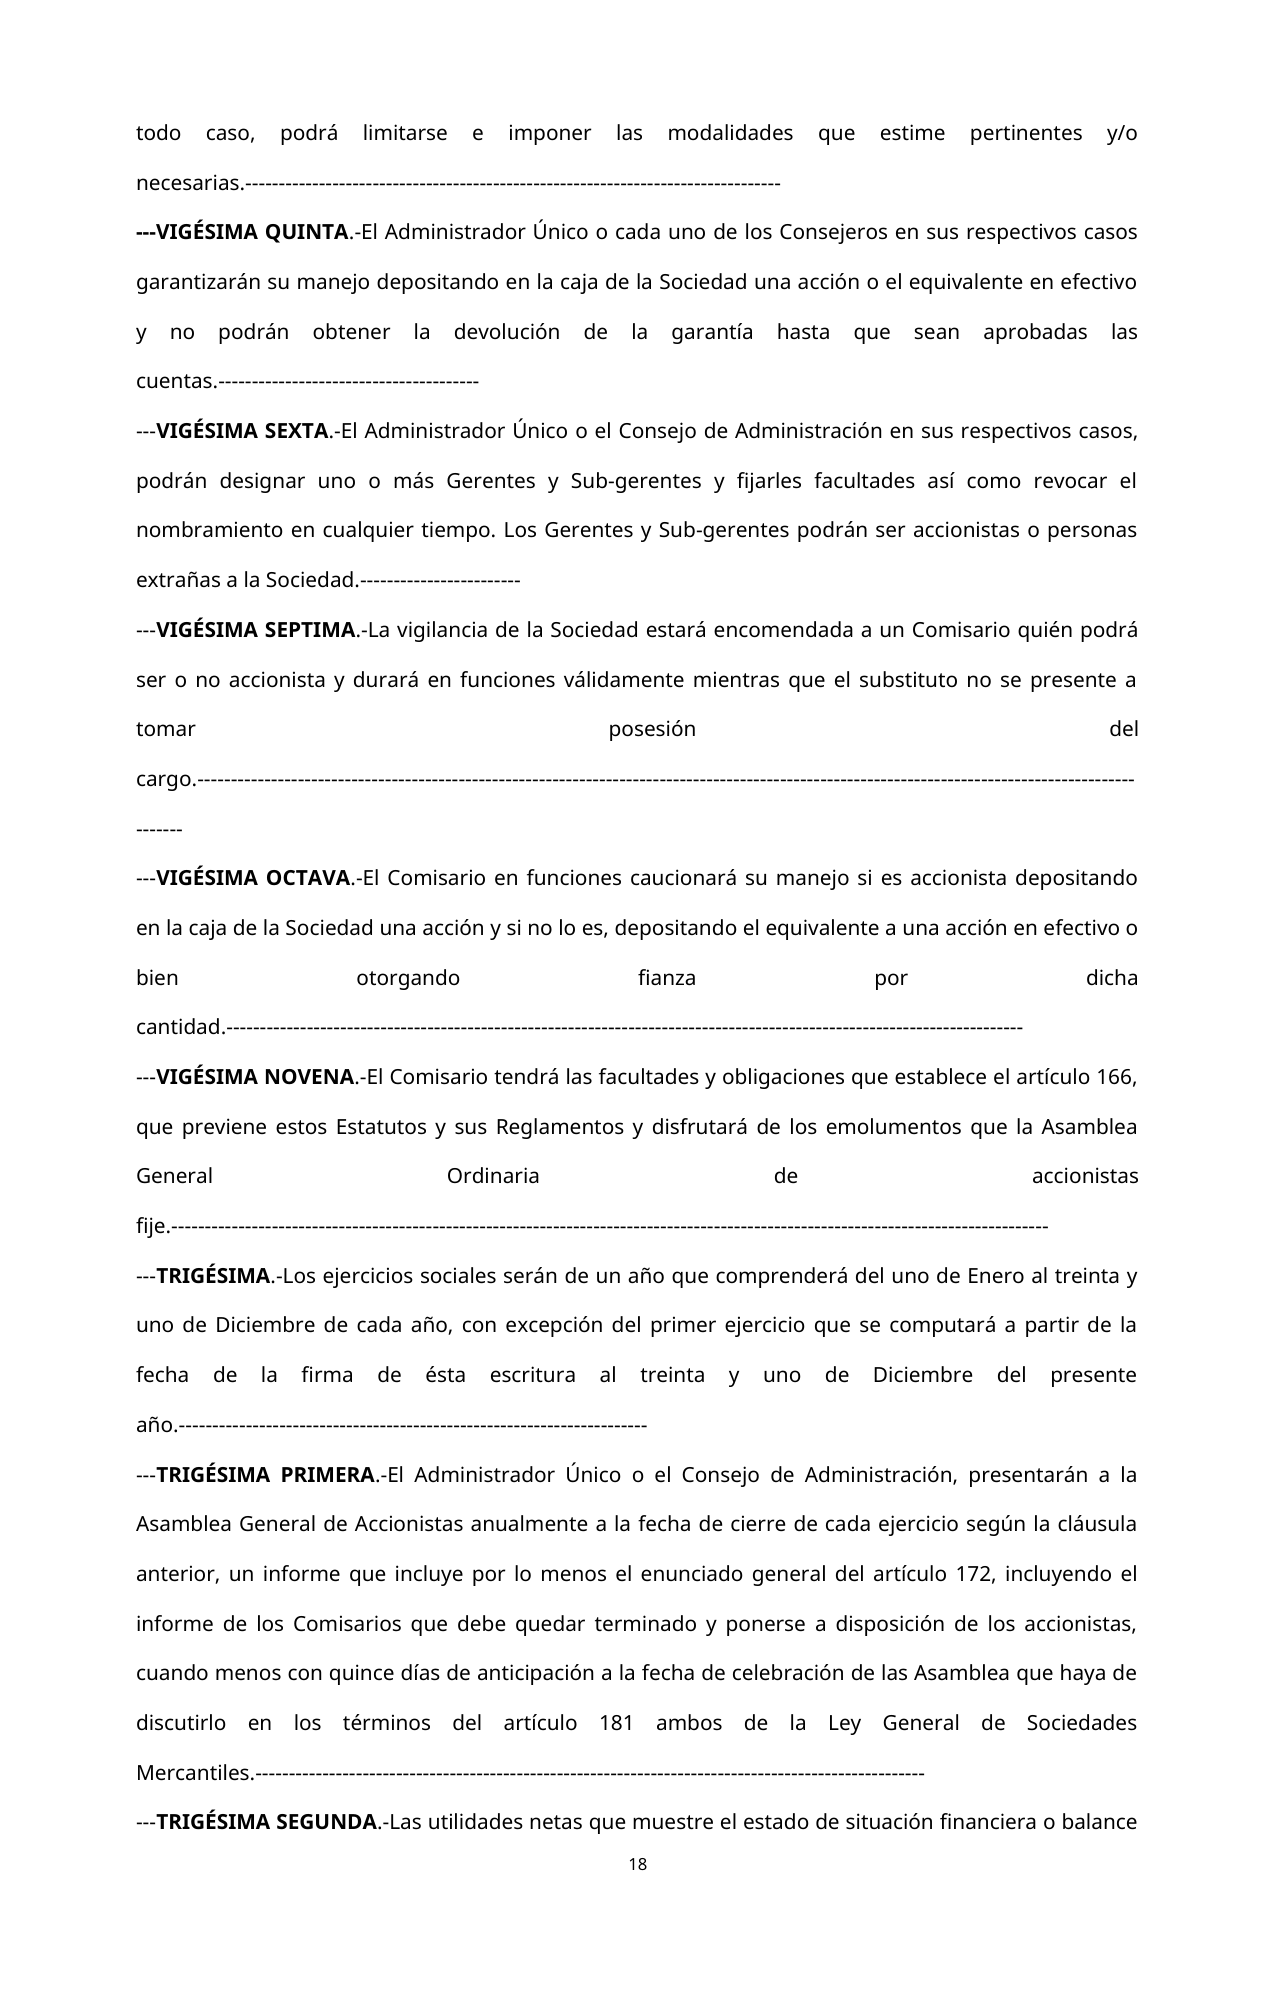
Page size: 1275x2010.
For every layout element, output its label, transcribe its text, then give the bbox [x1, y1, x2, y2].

text ---VIGÉSIMA NOVENA.-El Comisario tendrá las facultades y obligaciones que establece el artículo 166, que previene estos Estatutos y sus Reglamentos y disfrutará de los emolumentos que la Asamblea General Ordinaria de accionistas fije.----------------------------------------------------------------------------------------------------------------------------------- [136, 1062, 1139, 1240]
text ---VIGÉSIMA QUINTA.-El Administrador Único o cada uno de los Consejeros en sus respectivos casos garantizarán su manejo depositando en la caja de la Sociedad una acción o el equivalente en efectivo y no podrán obtener la devolución de la garantía hasta que sean aprobadas las cuentas.--------------------------------------- [136, 217, 1139, 395]
text ---TRIGÉSIMA PRIMERA.-El Administrador Único o el Consejo de Administración, presentarán a la Asamblea General de Accionistas anualmente a la fecha de cierre de cada ejercicio según la cláusula anterior, un informe que incluye por lo menos el enunciado general del artículo 172, incluyendo el informe de los Comisarios que debe quedar terminado y ponerse a disposición de los accionistas, cuando menos con quince días de anticipación a la fecha de celebración de las Asamblea que haya de discutirlo en los términos del artículo 181 ambos de la Ley General de Sociedades Mercantiles.---------------------------------------------------------------------------------------------------- [136, 1460, 1139, 1786]
text ---VIGÉSIMA OCTAVA.-El Comisario en funciones caucionará su manejo si es accionista depositando en la caja de la Sociedad una acción y si no lo es, depositando el equivalente a una acción en efectivo o bien otorgando fianza por dicha cantidad.----------------------------------------------------------------------------------------------------------------------- [136, 863, 1139, 1041]
text ---VIGÉSIMA SEXTA.-El Administrador Único o el Consejo de Administración en sus respectivos casos, podrán designar uno o más Gerentes y Sub-gerentes y fijarles facultades así como revocar el nombramiento en cualquier tiempo. Los Gerentes y Sub-gerentes podrán ser accionistas o personas extrañas a la Sociedad.------------------------ [136, 416, 1139, 594]
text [136, 118, 1139, 196]
text ---TRIGÉSIMA.-Los ejercicios sociales serán de un año que comprenderá del uno de Enero al treinta y uno de Diciembre de cada año, con excepción del primer ejercicio que se computará a partir de la fecha de la firma de ésta escritura al treinta y uno de Diciembre del presente año.---------------------------------------------------------------------- [136, 1261, 1139, 1438]
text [136, 1807, 1139, 1836]
text ---VIGÉSIMA SEPTIMA.-La vigilancia de la Sociedad estará encomendada a un Comisario quién podrá ser o no accionista y durará en funciones válidamente mientras que el substituto no se presente a tomar posesión del cargo.--------------------------------------------------------------------------------------------------------------------------------------------------- [136, 615, 1139, 842]
